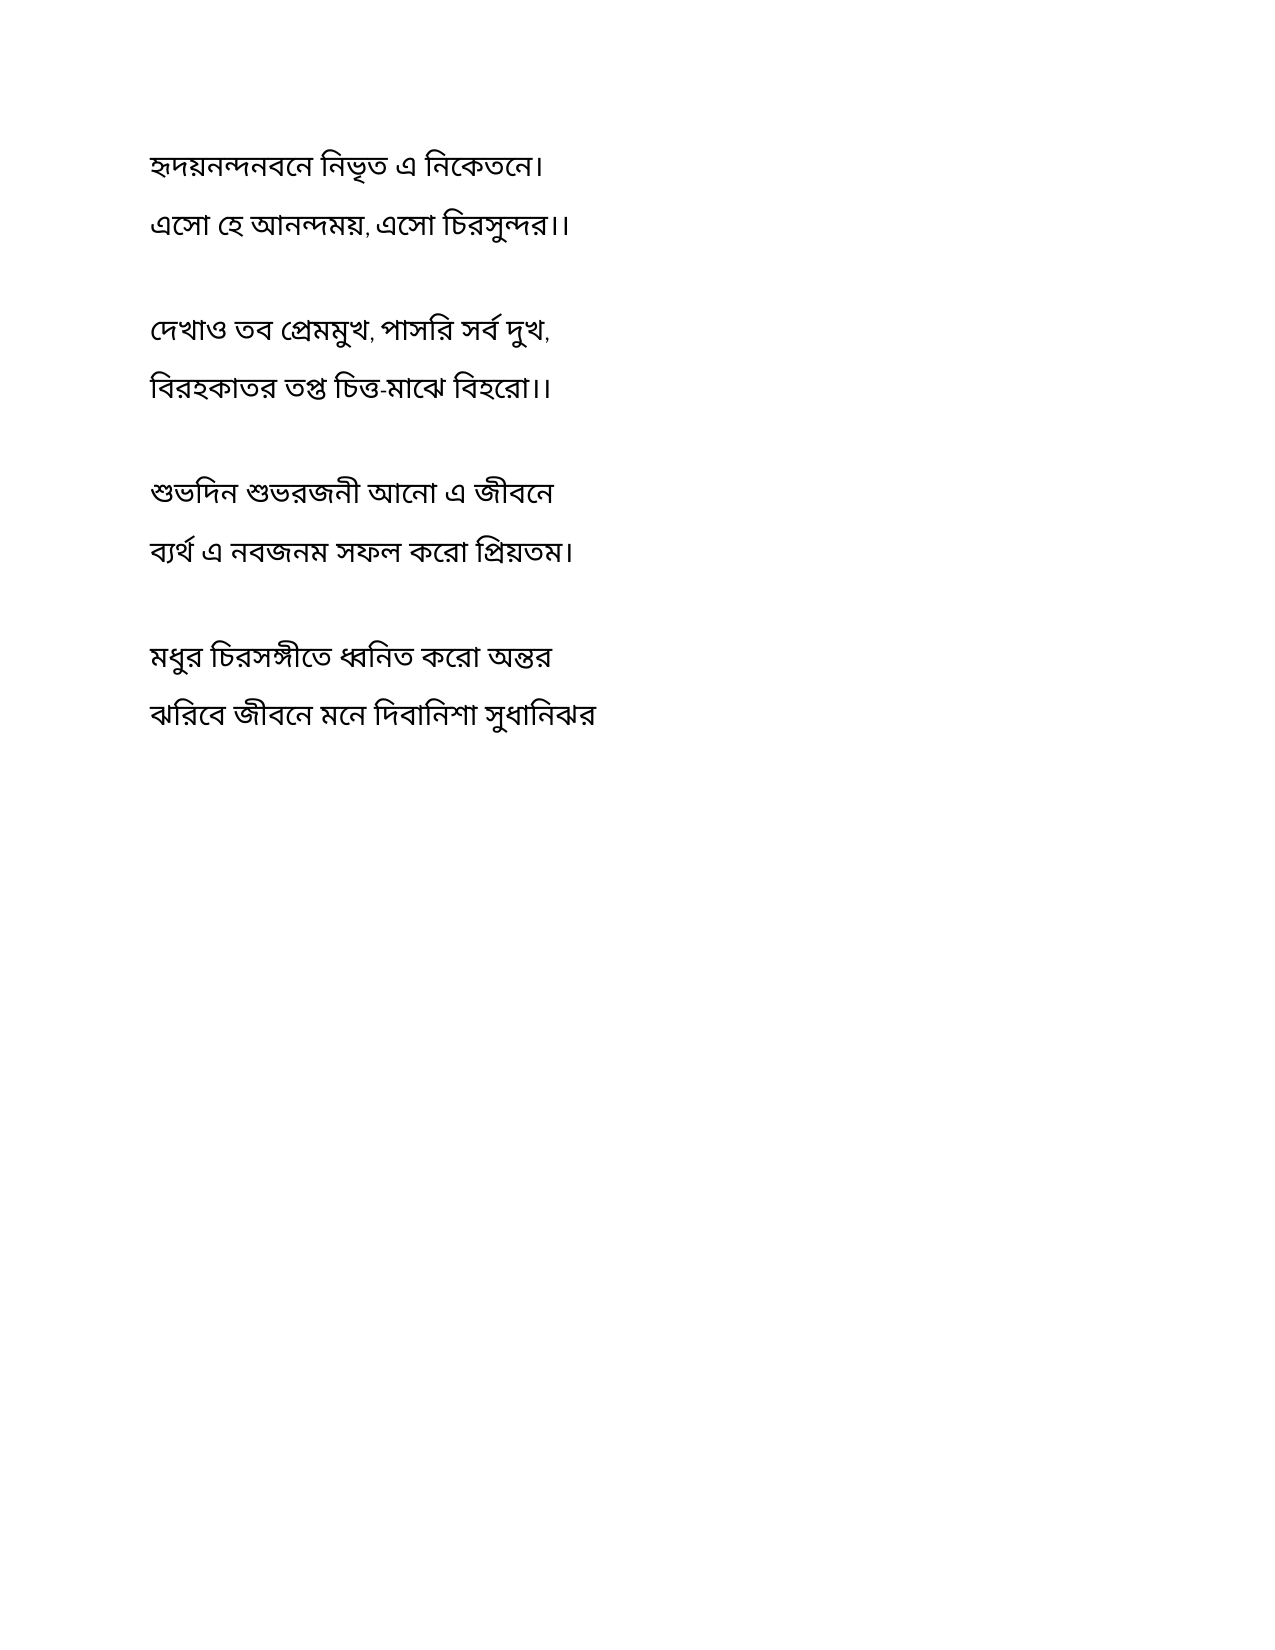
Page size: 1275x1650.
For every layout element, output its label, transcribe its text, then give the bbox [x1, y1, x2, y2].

text এসো হে আনন্দময়, এসো চিরসুন্দর।। [150, 208, 1125, 247]
text ব্যর্থ এ নবজনম সফল করো প্রিয়তম। [150, 535, 1125, 574]
text মধুর চিরসঙ্গীতে ধ্বনিত করো অন্তর [150, 641, 1125, 679]
text বিরহকাতর তপ্ত চিত্ত-মাঝে বিহরো।। [150, 372, 1125, 411]
text দেখাও তব প্রেমমুখ, পাসরি সর্ব দুখ, [150, 313, 1125, 352]
text শুভদিন শুভরজনী আনো এ জীবনে [150, 477, 1125, 516]
text হৃদয়নন্দনবনে নিভৃত এ নিকেতনে। [150, 150, 1125, 189]
text ঝরিবে জীবনে মনে দিবানিশা সুধানিঝর [150, 699, 1125, 738]
